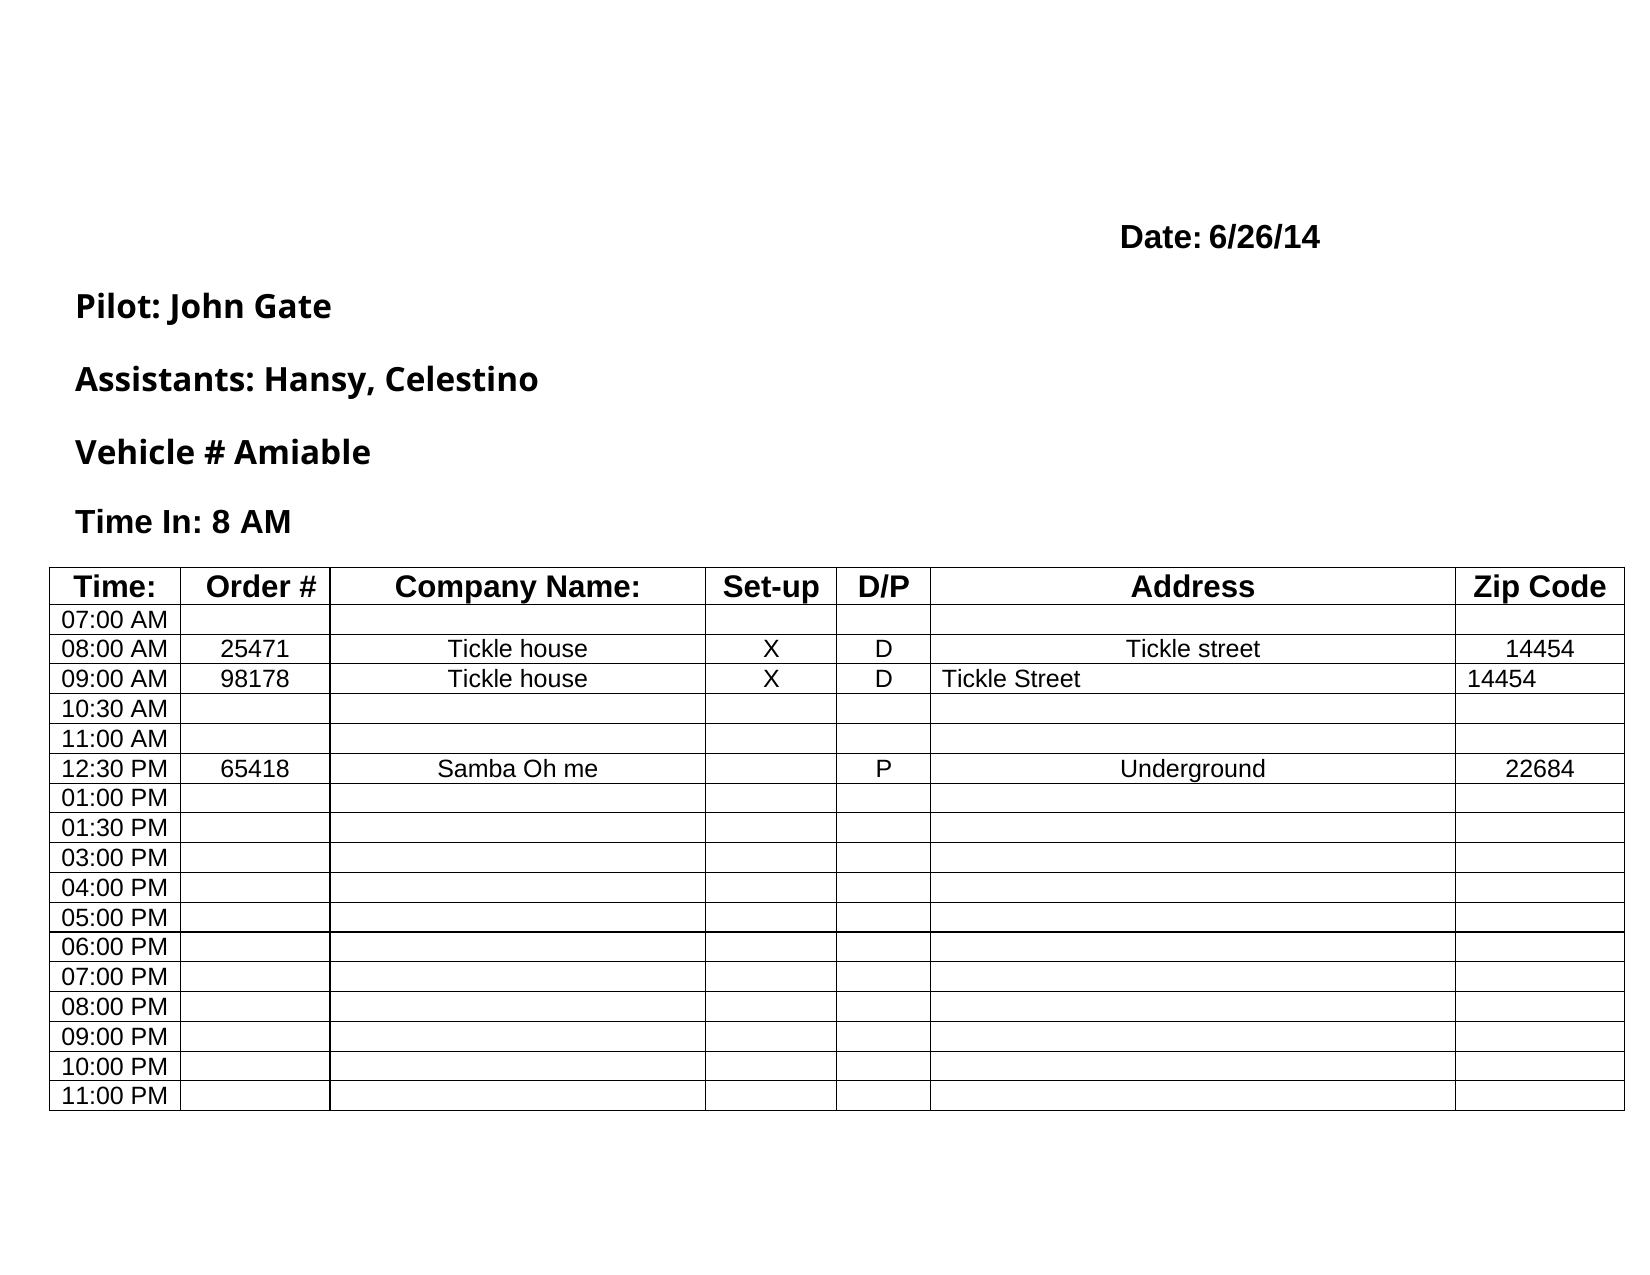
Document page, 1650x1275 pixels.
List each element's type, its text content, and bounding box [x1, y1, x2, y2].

table_cell 05:00 PM [50, 903, 180, 931]
table_cell 22684 [1456, 754, 1624, 782]
table_cell [837, 694, 930, 723]
table_cell [706, 1022, 836, 1051]
table_header Address [931, 568, 1455, 604]
table_cell [931, 962, 1455, 991]
table_cell 65418 [181, 754, 329, 782]
table_cell [706, 992, 836, 1021]
table_cell [837, 933, 930, 961]
table_cell 25471 [181, 635, 329, 663]
table_cell [1456, 873, 1624, 902]
table_cell Tickle street [931, 635, 1455, 663]
table_cell 10:30 AM [50, 694, 180, 723]
table_cell [181, 933, 329, 961]
table_cell D [837, 664, 930, 693]
table_cell [1456, 605, 1624, 633]
table_cell 08:00 PM [50, 992, 180, 1021]
table_cell Tickle house [331, 635, 705, 663]
table_cell [931, 843, 1455, 872]
table_cell [837, 992, 930, 1021]
table_cell 06:00 PM [50, 933, 180, 961]
table_cell [181, 724, 329, 753]
table_cell [331, 813, 705, 842]
table_cell [837, 784, 930, 812]
table_cell [837, 903, 930, 931]
table_cell 14454 [1456, 635, 1624, 663]
table_cell [181, 1022, 329, 1051]
table_cell 98178 [181, 664, 329, 693]
table_cell 10:00 PM [50, 1052, 180, 1080]
table_cell [1456, 992, 1624, 1021]
table_cell [837, 1022, 930, 1051]
table_cell 11:00 AM [50, 724, 180, 753]
table_cell [706, 754, 836, 782]
table_cell 04:00 PM [50, 873, 180, 902]
table_cell [1456, 962, 1624, 991]
table_cell [706, 605, 836, 633]
table_cell [1456, 843, 1624, 872]
table_cell Tickle Street [931, 664, 1455, 693]
table_cell P [837, 754, 930, 782]
table_cell [331, 1052, 705, 1080]
table_cell [706, 933, 836, 961]
table_cell [181, 694, 329, 723]
text Vehicle # Amiable [75, 429, 1500, 474]
table_cell [331, 1022, 705, 1051]
table_header Order # [181, 568, 329, 604]
table_cell [181, 1052, 329, 1080]
table_cell [931, 1052, 1455, 1080]
table_cell [1456, 1052, 1624, 1080]
table_cell [931, 873, 1455, 902]
table_cell D [837, 635, 930, 663]
table_cell [331, 992, 705, 1021]
table_cell [706, 1052, 836, 1080]
text Time In: 8 AM [75, 502, 1500, 540]
table_cell 01:30 PM [50, 813, 180, 842]
table_cell [706, 962, 836, 991]
table_cell [1456, 1081, 1624, 1110]
text Assistants: Hansy, Celestino [75, 356, 1500, 401]
table_cell [706, 873, 836, 902]
table_header D/P [837, 568, 930, 604]
table_cell [837, 724, 930, 753]
table_cell [331, 903, 705, 931]
text Pilot: John Gate [75, 283, 1500, 328]
table_cell [331, 724, 705, 753]
table_cell [1456, 1022, 1624, 1051]
table_cell [837, 605, 930, 633]
table_cell 07:00 AM [50, 605, 180, 633]
table_cell [931, 1081, 1455, 1110]
table_cell [1456, 724, 1624, 753]
table_cell [331, 1081, 705, 1110]
table_cell [331, 784, 705, 812]
table_cell [1456, 694, 1624, 723]
table_cell [837, 813, 930, 842]
table_cell 11:00 PM [50, 1081, 180, 1110]
table_cell [931, 813, 1455, 842]
table_cell [181, 962, 329, 991]
table_cell [706, 1081, 836, 1110]
table_cell [331, 962, 705, 991]
table_cell [1456, 933, 1624, 961]
table_cell [706, 903, 836, 931]
table_cell Samba Oh me [331, 754, 705, 782]
table_cell [706, 724, 836, 753]
table_cell 14454 [1456, 664, 1624, 693]
table_cell [931, 903, 1455, 931]
table_cell [706, 784, 836, 812]
table_cell [837, 962, 930, 991]
table_cell [931, 694, 1455, 723]
table_cell [181, 1081, 329, 1110]
table_cell [331, 605, 705, 633]
table_cell 03:00 PM [50, 843, 180, 872]
table_cell [706, 843, 836, 872]
table_cell [1456, 903, 1624, 931]
table_cell [331, 694, 705, 723]
table_cell X [706, 664, 836, 693]
table_cell 01:00 PM [50, 784, 180, 812]
table_cell [931, 992, 1455, 1021]
table_cell [706, 694, 836, 723]
table_cell [837, 1081, 930, 1110]
table_cell [931, 1022, 1455, 1051]
table_cell 09:00 PM [50, 1022, 180, 1051]
table_cell [331, 933, 705, 961]
table_cell 08:00 AM [50, 635, 180, 663]
table_cell [931, 605, 1455, 633]
table_cell Underground [931, 754, 1455, 782]
table_cell 09:00 AM [50, 664, 180, 693]
table_cell 07:00 PM [50, 962, 180, 991]
table_cell [181, 813, 329, 842]
table_cell [331, 873, 705, 902]
table_cell [931, 933, 1455, 961]
table_cell [931, 784, 1455, 812]
table_cell [931, 724, 1455, 753]
table_cell [181, 873, 329, 902]
table_cell [1456, 784, 1624, 812]
text Date: 6/26/14 [75, 168, 1500, 256]
table_header Zip Code [1456, 568, 1624, 604]
table_header Time: [50, 568, 180, 604]
table_cell Tickle house [331, 664, 705, 693]
table_cell [181, 903, 329, 931]
table_cell 12:30 PM [50, 754, 180, 782]
table_cell [837, 1052, 930, 1080]
table_cell X [706, 635, 836, 663]
table_cell [181, 784, 329, 812]
table_header Set-up [706, 568, 836, 604]
table_cell [837, 873, 930, 902]
table_cell [837, 843, 930, 872]
table_cell [706, 813, 836, 842]
table_cell [181, 843, 329, 872]
table_cell [181, 605, 329, 633]
table_cell [331, 843, 705, 872]
table_header Company Name: [331, 568, 705, 604]
table_cell [1456, 813, 1624, 842]
table_cell [181, 992, 329, 1021]
